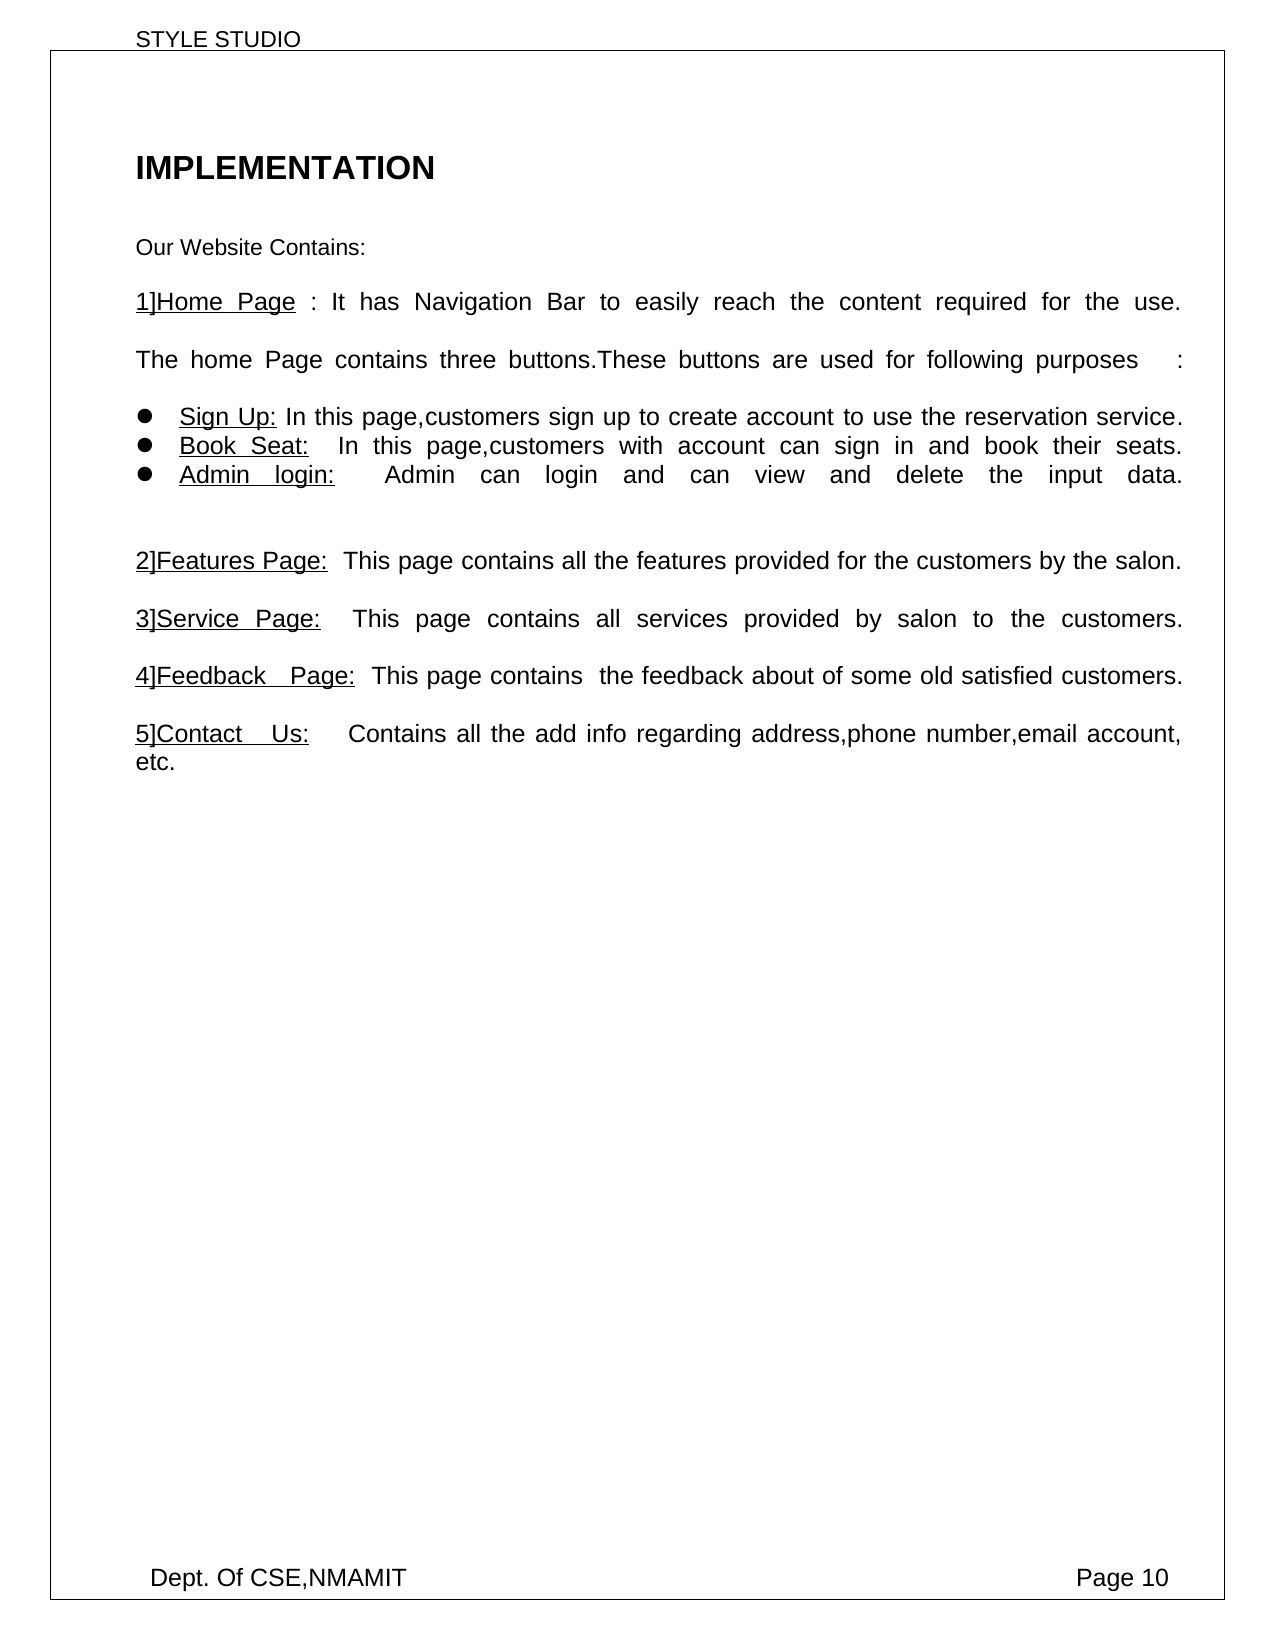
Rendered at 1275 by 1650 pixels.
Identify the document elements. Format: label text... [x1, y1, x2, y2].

text 4]Feedback Page: This page contains the feedback about of some old satisfied customers. [135, 661, 1183, 690]
text 2]Features Page: This page contains all the features provided for the customers by the salon. [135, 546, 1183, 575]
text Our Website Contains: [135, 234, 1183, 261]
text 1]Home Page : It has Navigation Bar to easily reach the content required for the use. [135, 287, 1183, 316]
list Admin login: Admin can login and can view and delete the input data. [135, 460, 1183, 489]
text 3]Service Page: This page contains all services provided by salon to the customers. [135, 604, 1183, 632]
list Book Seat: In this page,customers with account can sign in and book their seats. [135, 431, 1183, 460]
text 5]Contact Us: Contains all the add info regarding address,phone number,email account, etc. [135, 719, 1183, 776]
subtitle IMPLEMENTATION [135, 148, 1183, 186]
list Sign Up: In this page,customers sign up to create account to use the reservation service. [135, 402, 1183, 431]
text The home Page contains three buttons.These buttons are used for following purposes : [135, 344, 1183, 373]
